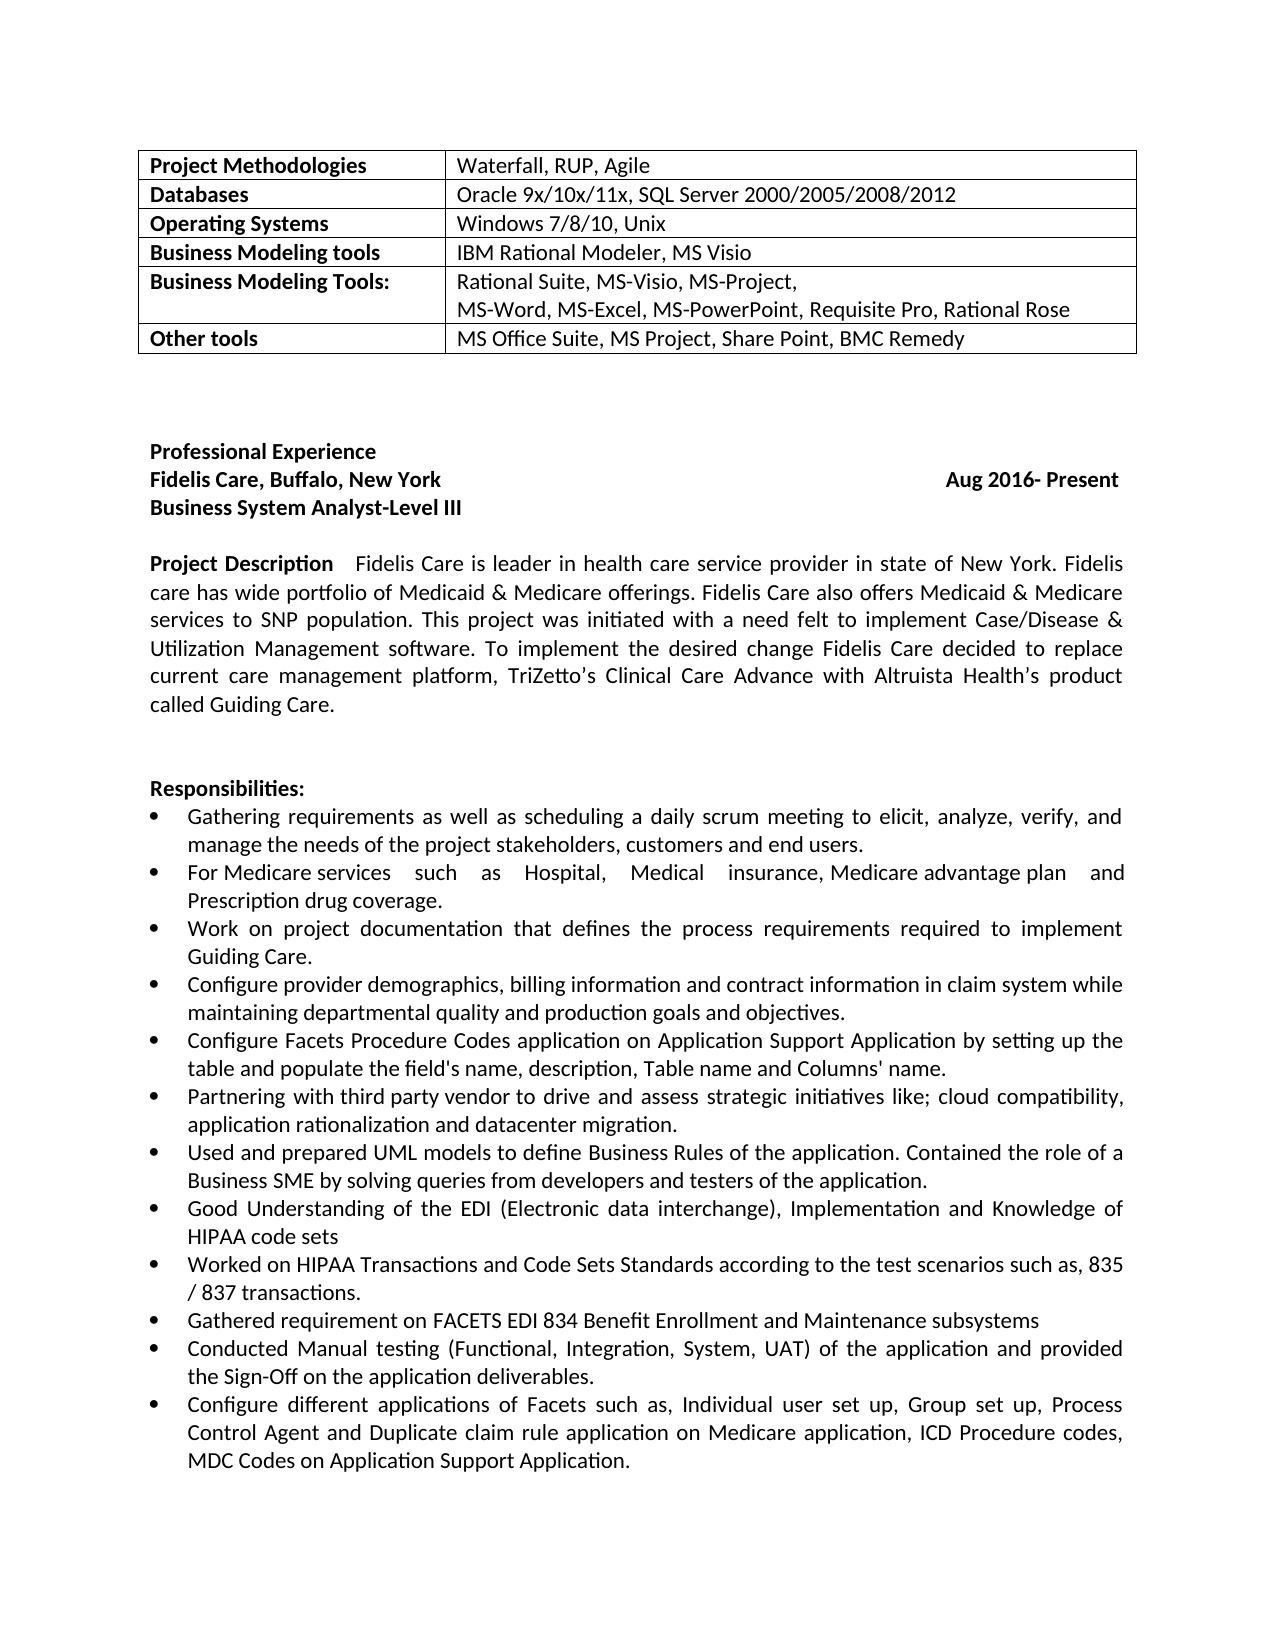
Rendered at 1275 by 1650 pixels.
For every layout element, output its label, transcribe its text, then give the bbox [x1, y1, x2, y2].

list Work on project documentation that defines the process requirements required to implement Guiding Care. [150, 914, 1125, 970]
table_cell Windows 7/8/10, Unix [446, 209, 1136, 237]
list Worked on HIPAA Transactions and Code Sets Standards according to the test scenarios such as, 835 / 837 transactions. [150, 1250, 1125, 1306]
list Good Understanding of the EDI (Electronic data interchange), Implementation and Knowledge of HIPAA code sets [150, 1194, 1125, 1250]
table_cell Oracle 9x/10x/11x, SQL Server 2000/2005/2008/2012 [446, 180, 1136, 208]
table_cell Rational Suite, MS-Visio, MS-Project, MS-Word, MS-Excel, MS-PowerPoint, Requisite Pro, Rational Rose [446, 267, 1136, 323]
list For Medicare services such as Hospital, Medical insurance, Medicare advantage plan and Prescription drug coverage. [150, 858, 1125, 914]
list Partnering with third party vendor to drive and assess strategic initiatives like; cloud compatibility, application rationalization and datacenter migration. [150, 1082, 1125, 1138]
table_cell IBM Rational Modeler, MS Visio [446, 238, 1136, 266]
table_cell Operating Systems [139, 209, 445, 237]
table_cell Business Modeling Tools: [139, 267, 445, 323]
list Configure different applications of Facets such as, Individual user set up, Group set up, Process Control Agent and Duplicate claim rule application on Medicare application, ICD Procedure codes, MDC Codes on Application Support Application. [150, 1390, 1125, 1474]
list Gathered requirement on FACETS EDI 834 Benefit Enrollment and Maintenance subsystems [150, 1306, 1125, 1334]
list Configure provider demographics, billing information and contract information in claim system while maintaining departmental quality and production goals and objectives. [150, 970, 1125, 1026]
list Used and prepared UML models to define Business Rules of the application. Contained the role of a Business SME by solving queries from developers and testers of the application. [150, 1138, 1125, 1194]
table_cell Databases [139, 180, 445, 208]
table_header Waterfall, RUP, Agile [446, 151, 1136, 179]
table_cell Other tools [139, 324, 445, 352]
table_cell MS Office Suite, MS Project, Share Point, BMC Remedy [446, 324, 1136, 352]
table_cell Business Modeling tools [139, 238, 445, 266]
text Business System Analyst-Level III [150, 493, 1125, 522]
text Responsibilities: [150, 774, 1125, 802]
list Configure Facets Procedure Codes application on Application Support Application by setting up the table and populate the field's name, description, Table name and Columns' name. [150, 1026, 1125, 1082]
text Professional Experience [150, 437, 1125, 466]
list Conducted Manual testing (Functional, Integration, System, UAT) of the application and provided the Sign-Off on the application deliverables. [150, 1334, 1125, 1390]
text Fidelis Care, Buffalo, New York Aug 2016- Present [150, 466, 1125, 493]
text Project Description Fidelis Care is leader in health care service provider in state of New York. Fidelis care has wide portfolio of Medicaid & Medicare offerings. Fidelis Care also offers Medicaid & Medicare services to SNP population. This project was initiated with a need felt to implement Case/Disease & Utilization Management software. To implement the desired change Fidelis Care decided to replace current care management platform, TriZetto’s Clinical Care Advance with Altruista Health’s product called Guiding Care. [150, 549, 1125, 718]
table_header Project Methodologies [139, 151, 445, 179]
list Gathering requirements as well as scheduling a daily scrum meeting to elicit, analyze, verify, and manage the needs of the project stakeholders, customers and end users. [150, 802, 1125, 858]
